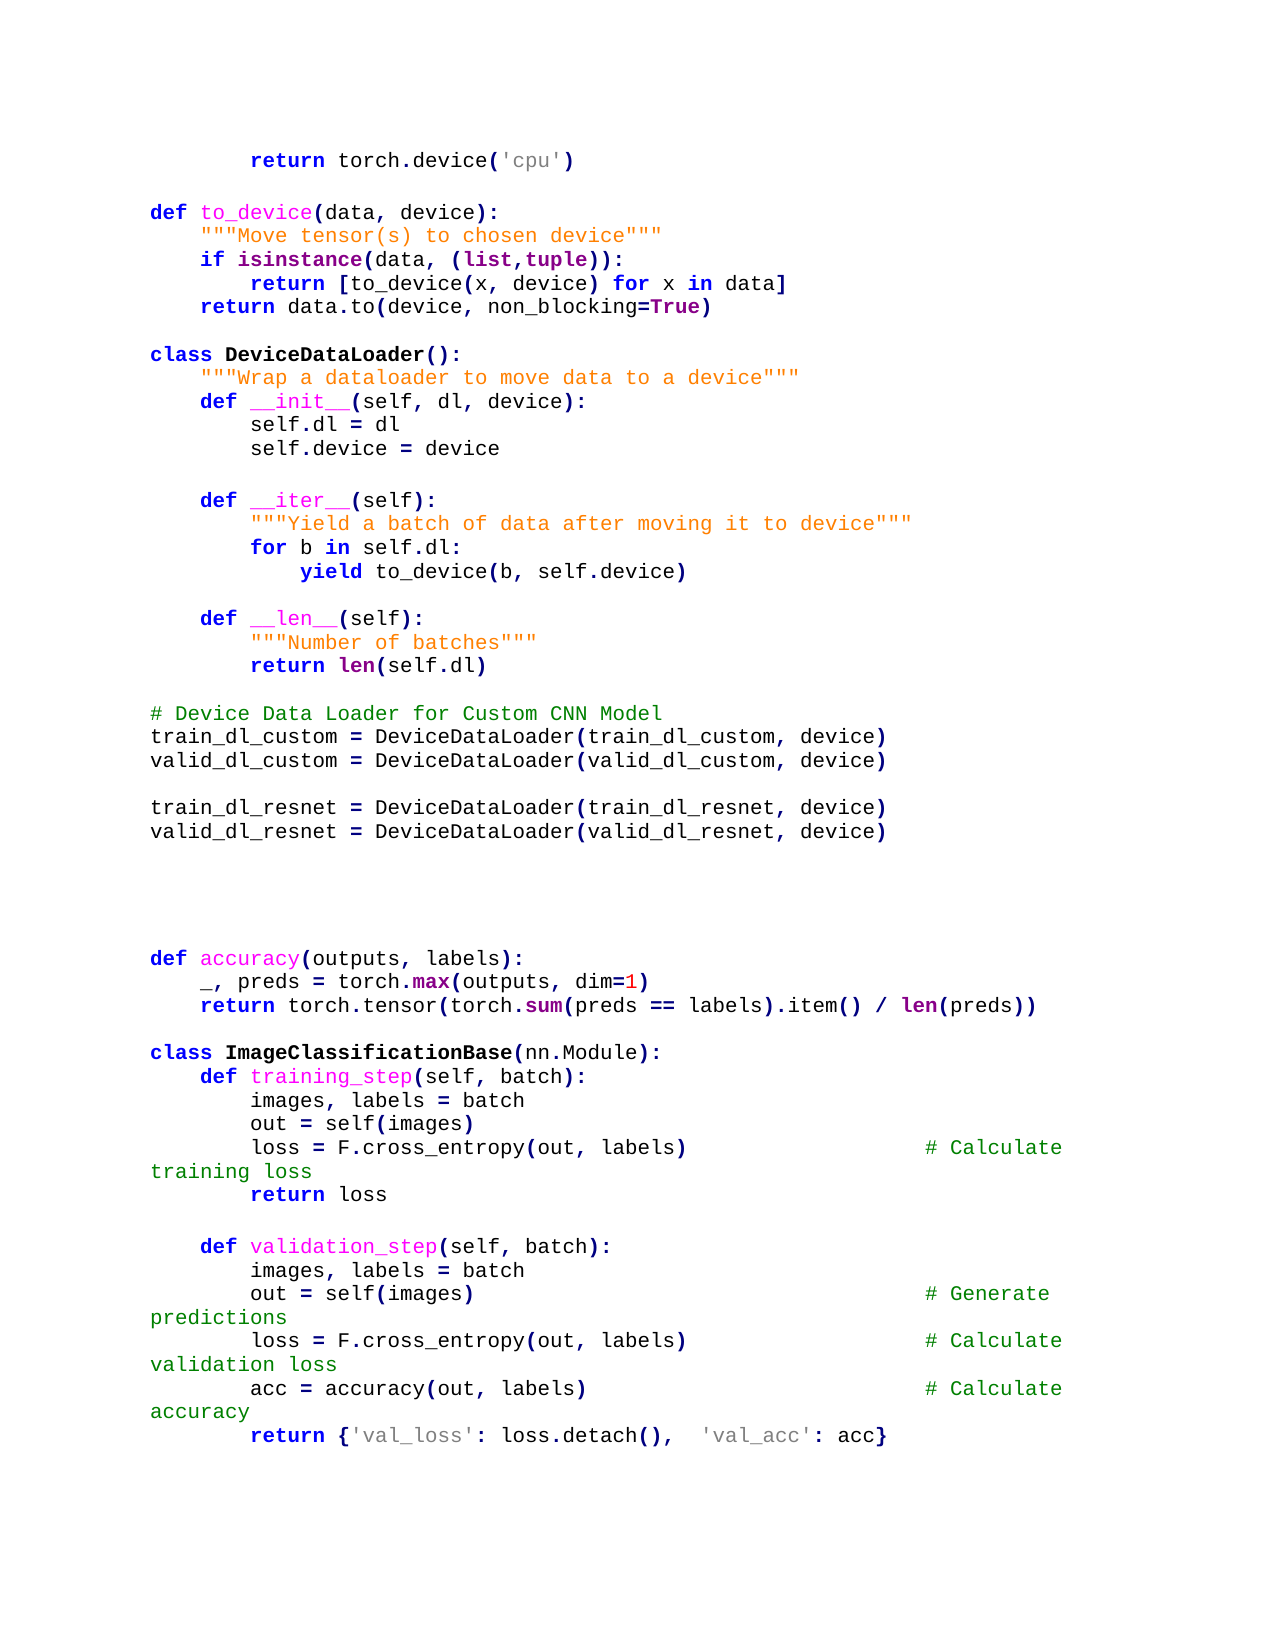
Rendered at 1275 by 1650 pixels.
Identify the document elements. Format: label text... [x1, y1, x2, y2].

text _, preds = torch.max(outputs, dim=1) [150, 971, 1125, 995]
text return [to_device(x, device) for x in data] [150, 273, 1125, 296]
text def __iter__(self): [150, 490, 1125, 513]
text # Device Data Loader for Custom CNN Model [150, 703, 1125, 726]
text out = self(images) # Generate predictions [150, 1283, 1125, 1331]
text train_dl_custom = DeviceDataLoader(train_dl_custom, device) [150, 726, 1125, 750]
text def training_step(self, batch): [150, 1066, 1125, 1090]
text def __len__(self): [150, 608, 1125, 632]
text """Yield a batch of data after moving it to device""" [150, 513, 1125, 537]
text yield to_device(b, self.device) [150, 561, 1125, 584]
text """Number of batches""" [150, 632, 1125, 655]
text loss = F.cross_entropy(out, labels) # Calculate validation loss [150, 1331, 1125, 1378]
text """Wrap a dataloader to move data to a device""" [150, 367, 1125, 391]
text return len(self.dl) [150, 655, 1125, 679]
text def to_device(data, device): [150, 202, 1125, 225]
text class DeviceDataLoader(): [150, 343, 1125, 367]
text class ImageClassificationBase(nn.Module): [150, 1042, 1125, 1066]
text for b in self.dl: [150, 537, 1125, 561]
text def __init__(self, dl, device): [150, 391, 1125, 414]
text def validation_step(self, batch): [150, 1236, 1125, 1259]
text loss = F.cross_entropy(out, labels) # Calculate training loss [150, 1137, 1125, 1184]
text return torch.device('cpu') [150, 150, 1125, 174]
text def accuracy(outputs, labels): [150, 948, 1125, 971]
text self.device = device [150, 438, 1125, 462]
text return torch.tensor(torch.sum(preds == labels).item() / len(preds)) [150, 995, 1125, 1019]
text out = self(images) [150, 1113, 1125, 1137]
text train_dl_resnet = DeviceDataLoader(train_dl_resnet, device) [150, 797, 1125, 821]
text images, labels = batch [150, 1259, 1125, 1283]
text images, labels = batch [150, 1090, 1125, 1113]
text self.dl = dl [150, 414, 1125, 438]
text return data.to(device, non_blocking=True) [150, 296, 1125, 320]
text acc = accuracy(out, labels) # Calculate accuracy [150, 1378, 1125, 1425]
text if isinstance(data, (list,tuple)): [150, 249, 1125, 273]
text return {'val_loss': loss.detach(), 'val_acc': acc} [150, 1425, 1125, 1449]
text """Move tensor(s) to chosen device""" [150, 225, 1125, 249]
text valid_dl_resnet = DeviceDataLoader(valid_dl_resnet, device) [150, 821, 1125, 844]
text return loss [150, 1184, 1125, 1208]
text valid_dl_custom = DeviceDataLoader(valid_dl_custom, device) [150, 750, 1125, 773]
